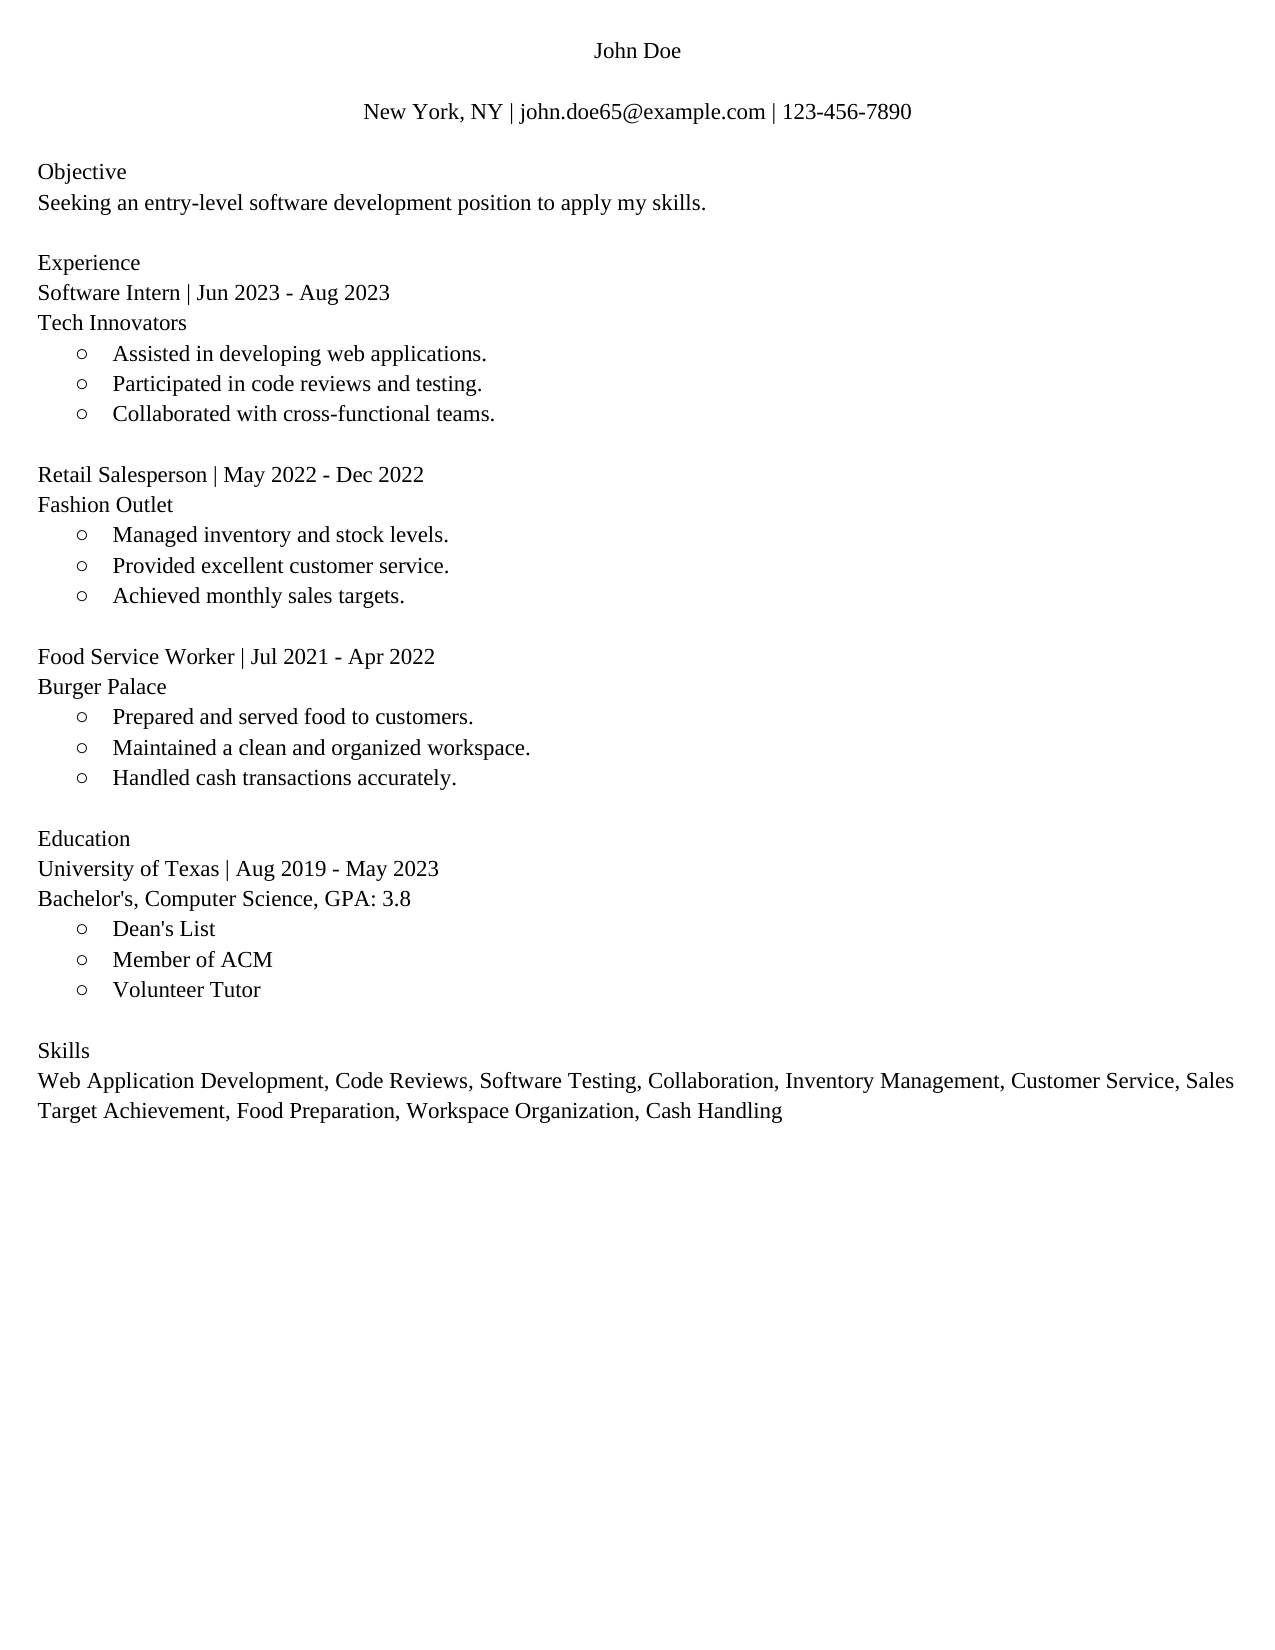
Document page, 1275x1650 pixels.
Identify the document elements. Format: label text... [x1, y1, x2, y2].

list Dean's List [75, 915, 1237, 942]
list Member of ACM [75, 946, 1237, 972]
list Prepared and served food to customers. [75, 703, 1237, 730]
list Participated in code reviews and testing. [75, 370, 1237, 396]
text New York, NY | john.doe65@example.com | 123-456-7890 [37, 98, 1237, 124]
list Handled cash transactions accurately. [75, 764, 1237, 791]
text Software Intern | Jun 2023 - Aug 2023 [37, 279, 1237, 306]
list Collaborated with cross-functional teams. [75, 400, 1237, 427]
text Bachelor's, Computer Science, GPA: 3.8 [37, 885, 1237, 912]
text Food Service Worker | Jul 2021 - Apr 2022 [37, 643, 1237, 669]
text Web Application Development, Code Reviews, Software Testing, Collaboration, Inventory Management, Customer Service, Sales Target Achievement, Food Preparation, Workspace Organization, Cash Handling [37, 1067, 1237, 1124]
list Assisted in developing web applications. [75, 339, 1237, 366]
text Retail Salesperson | May 2022 - Dec 2022 [37, 461, 1237, 487]
text Skills [37, 1037, 1237, 1063]
text John Doe [37, 37, 1237, 64]
text Experience [37, 249, 1237, 275]
list Provided excellent customer service. [75, 552, 1237, 578]
text University of Texas | Aug 2019 - May 2023 [37, 855, 1237, 881]
list Volunteer Tutor [75, 976, 1237, 1003]
text Tech Innovators [37, 309, 1237, 336]
list Managed inventory and stock levels. [75, 521, 1237, 548]
text Fashion Outlet [37, 491, 1237, 518]
list Maintained a clean and organized workspace. [75, 734, 1237, 760]
list Achieved monthly sales targets. [75, 582, 1237, 609]
text Seeking an entry-level software development position to apply my skills. [37, 188, 1237, 215]
text Burger Palace [37, 673, 1237, 699]
text Education [37, 825, 1237, 851]
text Objective [37, 158, 1237, 185]
